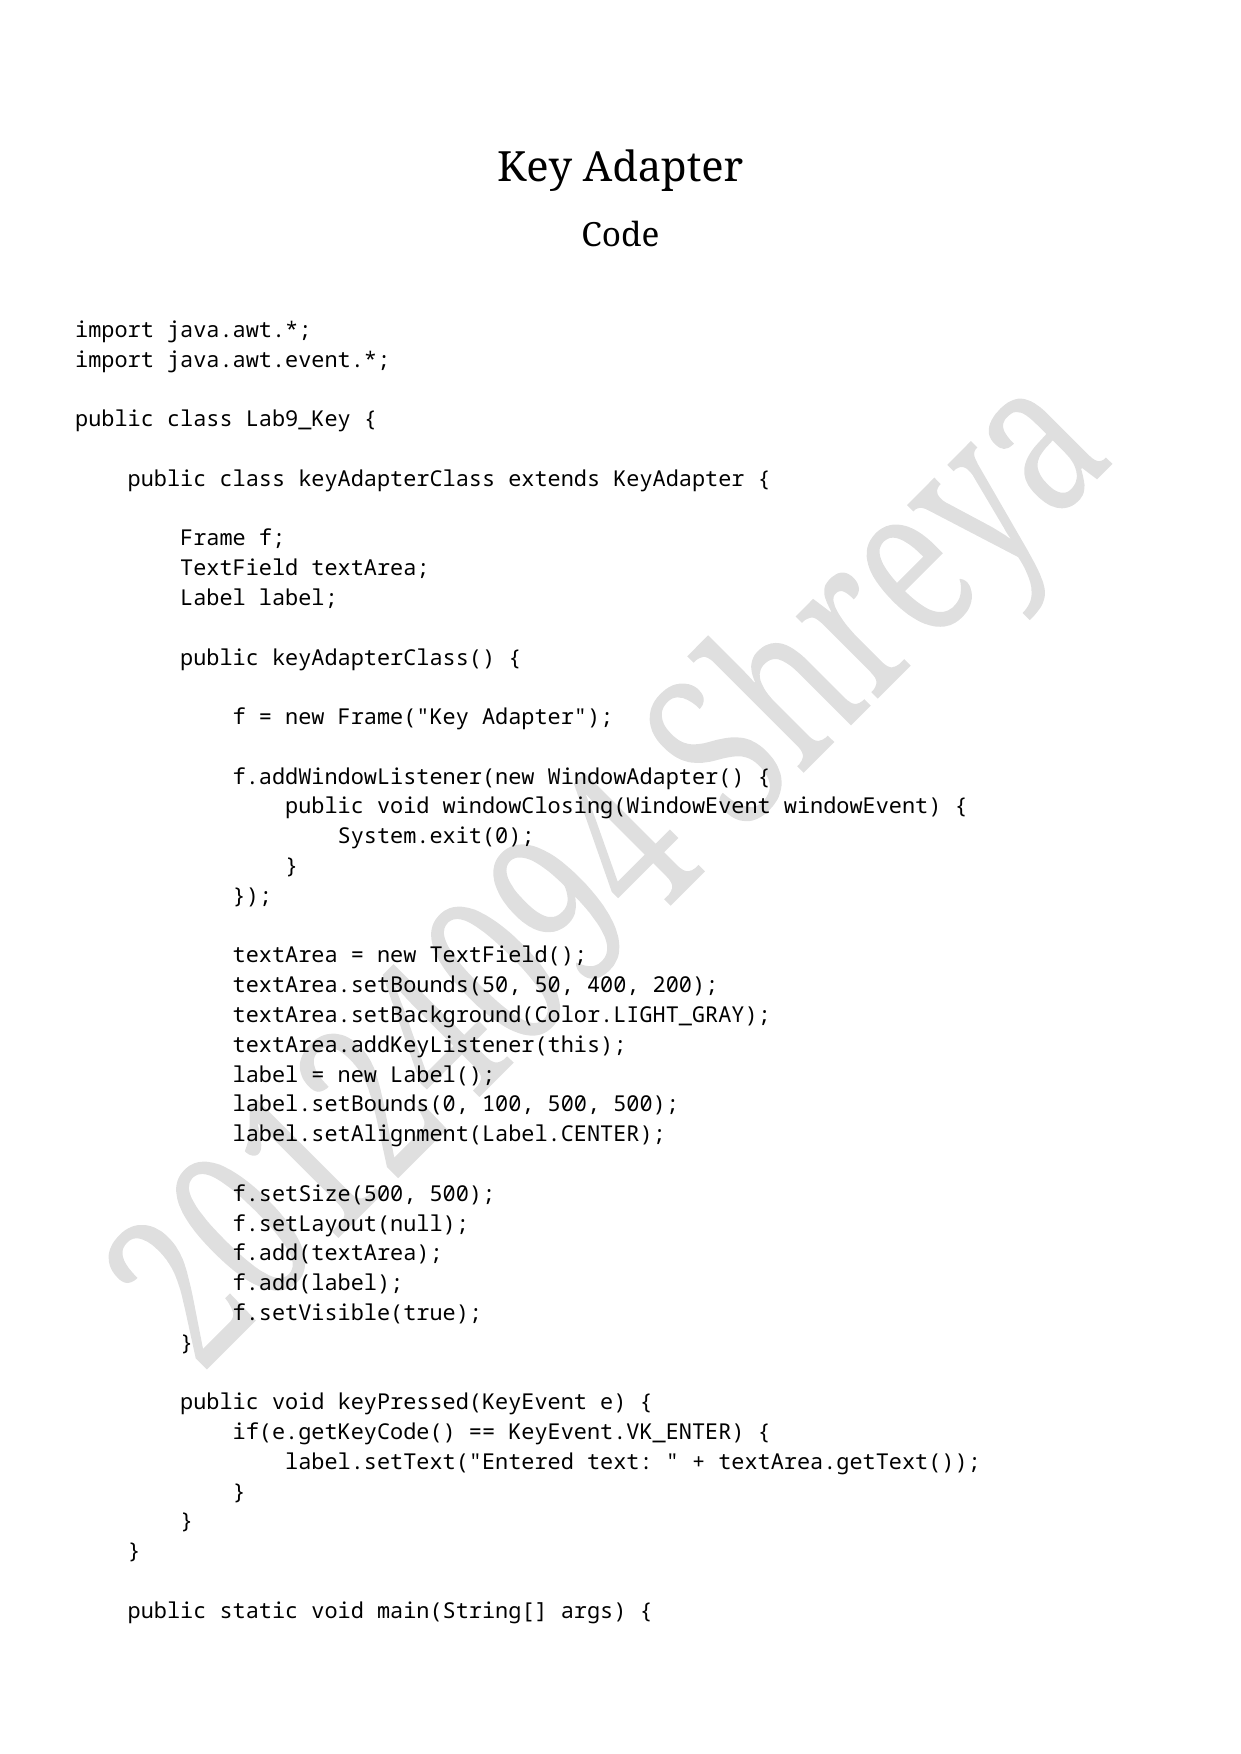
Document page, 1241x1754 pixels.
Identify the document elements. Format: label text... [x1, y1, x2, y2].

text public void windowClosing(WindowEvent windowEvent) { [75, 790, 1165, 820]
text f = new Frame("Key Adapter"); [75, 701, 1165, 731]
text public class keyAdapterClass extends KeyAdapter { [75, 463, 1165, 492]
text Label label; [75, 582, 1165, 612]
text } [75, 1327, 1165, 1356]
text textArea.setBackground(Color.LIGHT_GRAY); [75, 999, 1165, 1029]
text public static void main(String[] args) { [75, 1595, 1165, 1624]
text f.setVisible(true); [75, 1297, 1165, 1327]
text }); [75, 880, 1165, 909]
text f.add(label); [75, 1267, 1165, 1297]
text f.add(textArea); [75, 1237, 1165, 1267]
text } [75, 1505, 1165, 1535]
text f.addWindowListener(new WindowAdapter() { [75, 761, 1165, 790]
text f.setLayout(null); [75, 1207, 1165, 1237]
text if(e.getKeyCode() == KeyEvent.VK_ENTER) { [75, 1416, 1165, 1446]
text label = new Label(); [75, 1058, 1165, 1088]
text label.setBounds(0, 100, 500, 500); [75, 1088, 1165, 1118]
text f.setSize(500, 500); [75, 1178, 1165, 1207]
text label.setAlignment(Label.CENTER); [75, 1118, 1165, 1148]
text Frame f; [75, 522, 1165, 552]
text import java.awt.*; [75, 314, 1165, 343]
text public class Lab9_Key { [75, 403, 1165, 433]
text } [75, 1535, 1165, 1565]
text textArea.addKeyListener(this); [75, 1029, 1165, 1058]
text public void keyPressed(KeyEvent e) { [75, 1386, 1165, 1416]
text TextField textArea; [75, 552, 1165, 582]
text public keyAdapterClass() { [75, 641, 1165, 671]
text import java.awt.event.*; [75, 343, 1165, 373]
text System.exit(0); [75, 820, 1165, 850]
subtitle Key Adapter [75, 137, 1165, 194]
text } [75, 1476, 1165, 1505]
text label.setText("Entered text: " + textArea.getText()); [75, 1446, 1165, 1476]
subtitle Code [75, 210, 1165, 256]
text textArea.setBounds(50, 50, 400, 200); [75, 969, 1165, 999]
text } [75, 850, 1165, 880]
text textArea = new TextField(); [75, 939, 1165, 969]
